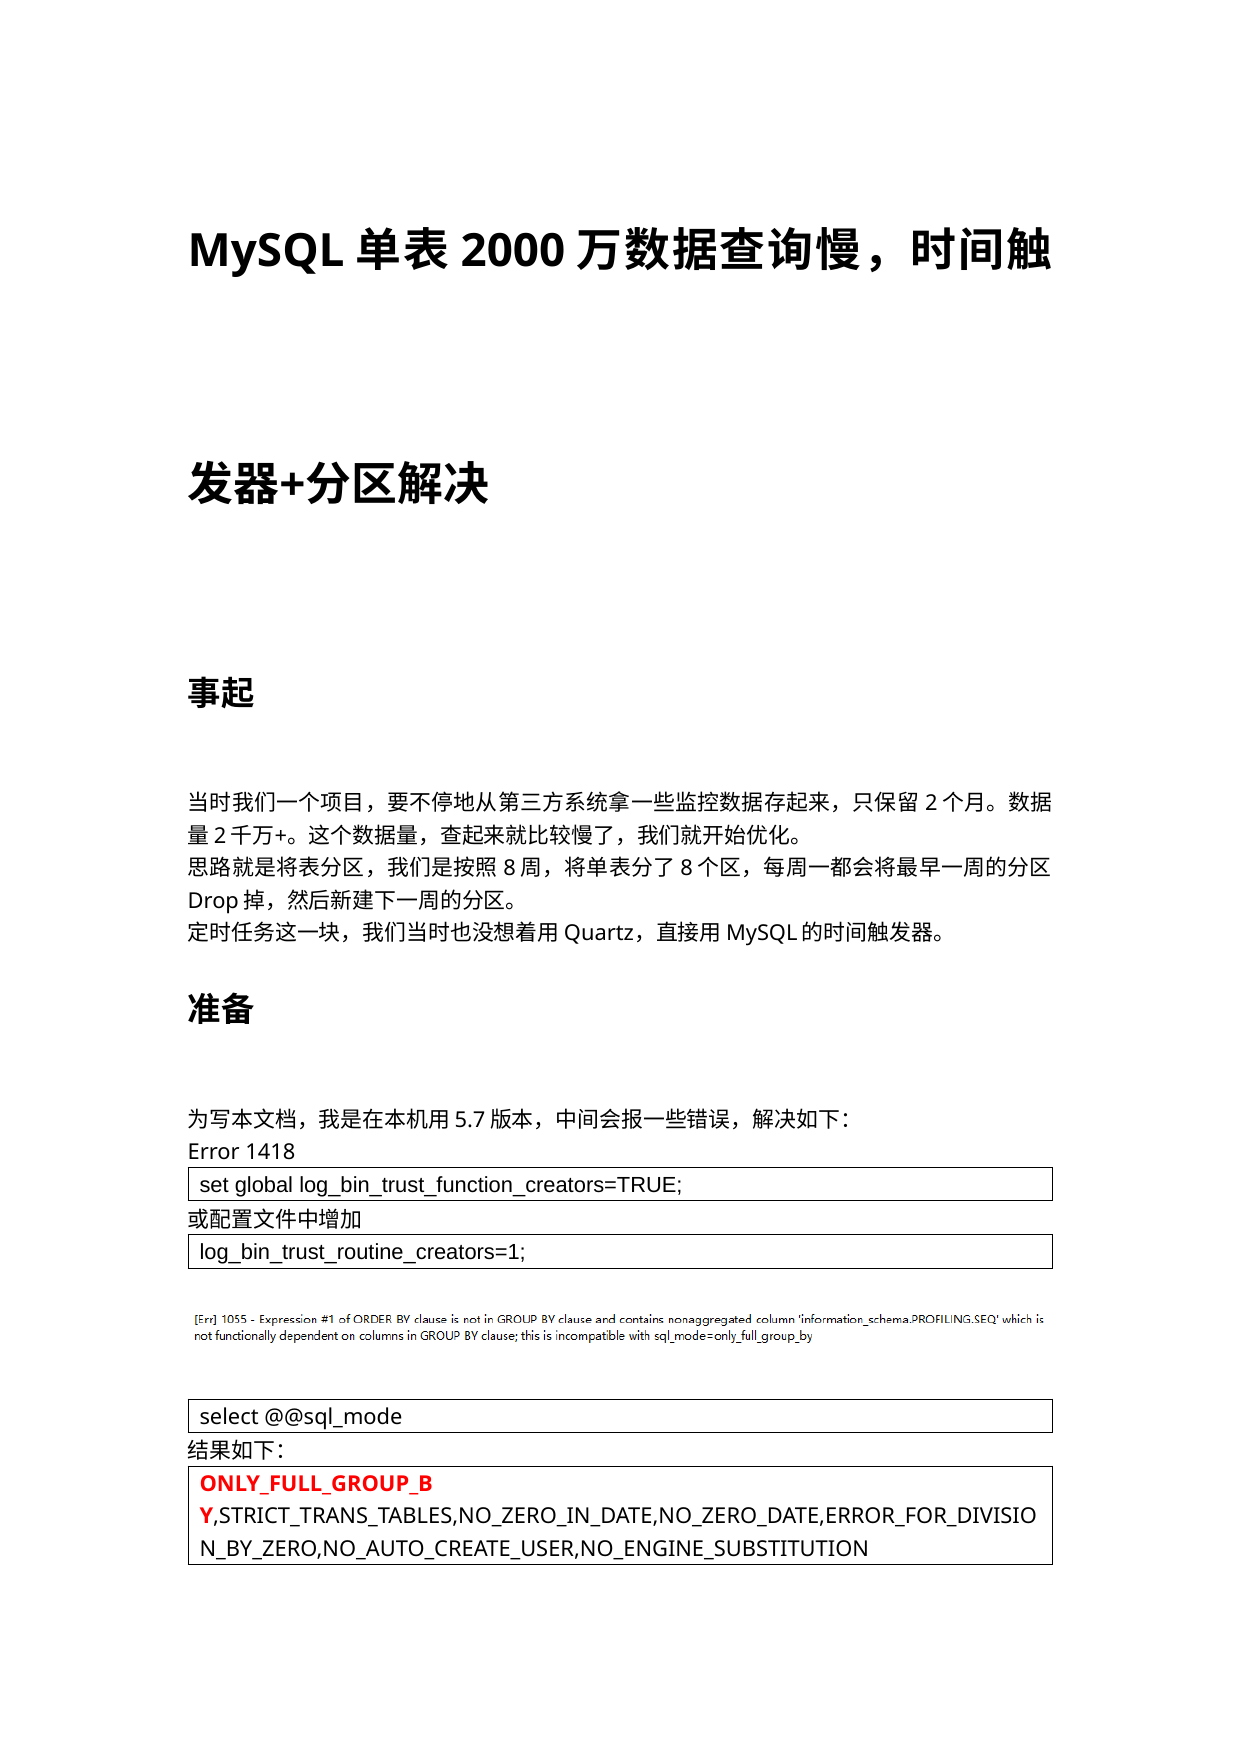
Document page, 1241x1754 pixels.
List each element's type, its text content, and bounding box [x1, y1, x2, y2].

table_header ONLY_FULL_GROUP_BY,STRICT_TRANS_TABLES,NO_ZERO_IN_DATE,NO_ZERO_DATE,ERROR_FOR_DIVISION_BY_ZERO,NO_AUTO_CREATE_USER,NO_ENGINE_SUBSTITUTION [189, 1467, 1052, 1564]
table_header select @@sql_mode [189, 1400, 1052, 1432]
table_header log_bin_trust_routine_creators=1; [189, 1235, 1052, 1267]
text 为写本文档，我是在本机用5.7版本，中间会报一些错误，解决如下： [187, 1102, 1053, 1134]
subtitle 事起 [187, 658, 1053, 723]
subtitle MySQL单表2000万数据查询慢，时间触发器+分区解决 [187, 197, 1053, 530]
picture [187, 1301, 1053, 1345]
text 或配置文件中增加 [187, 1201, 1053, 1234]
text 结果如下： [187, 1433, 1053, 1466]
subtitle 准备 [187, 975, 1053, 1040]
text Error 1418 [187, 1134, 1053, 1167]
text 当时我们一个项目，要不停地从第三方系统拿一些监控数据存起来，只保留2个月。数据量2千万+。这个数据量，查起来就比较慢了，我们就开始优化。 [187, 785, 1053, 850]
text 定时任务这一块，我们当时也没想着用Quartz，直接用MySQL的时间触发器。 [187, 915, 1053, 948]
table_header set global log_bin_trust_function_creators=TRUE; [189, 1168, 1052, 1200]
text 思路就是将表分区，我们是按照8周，将单表分了8个区，每周一都会将最早一周的分区Drop掉，然后新建下一周的分区。 [187, 850, 1053, 915]
